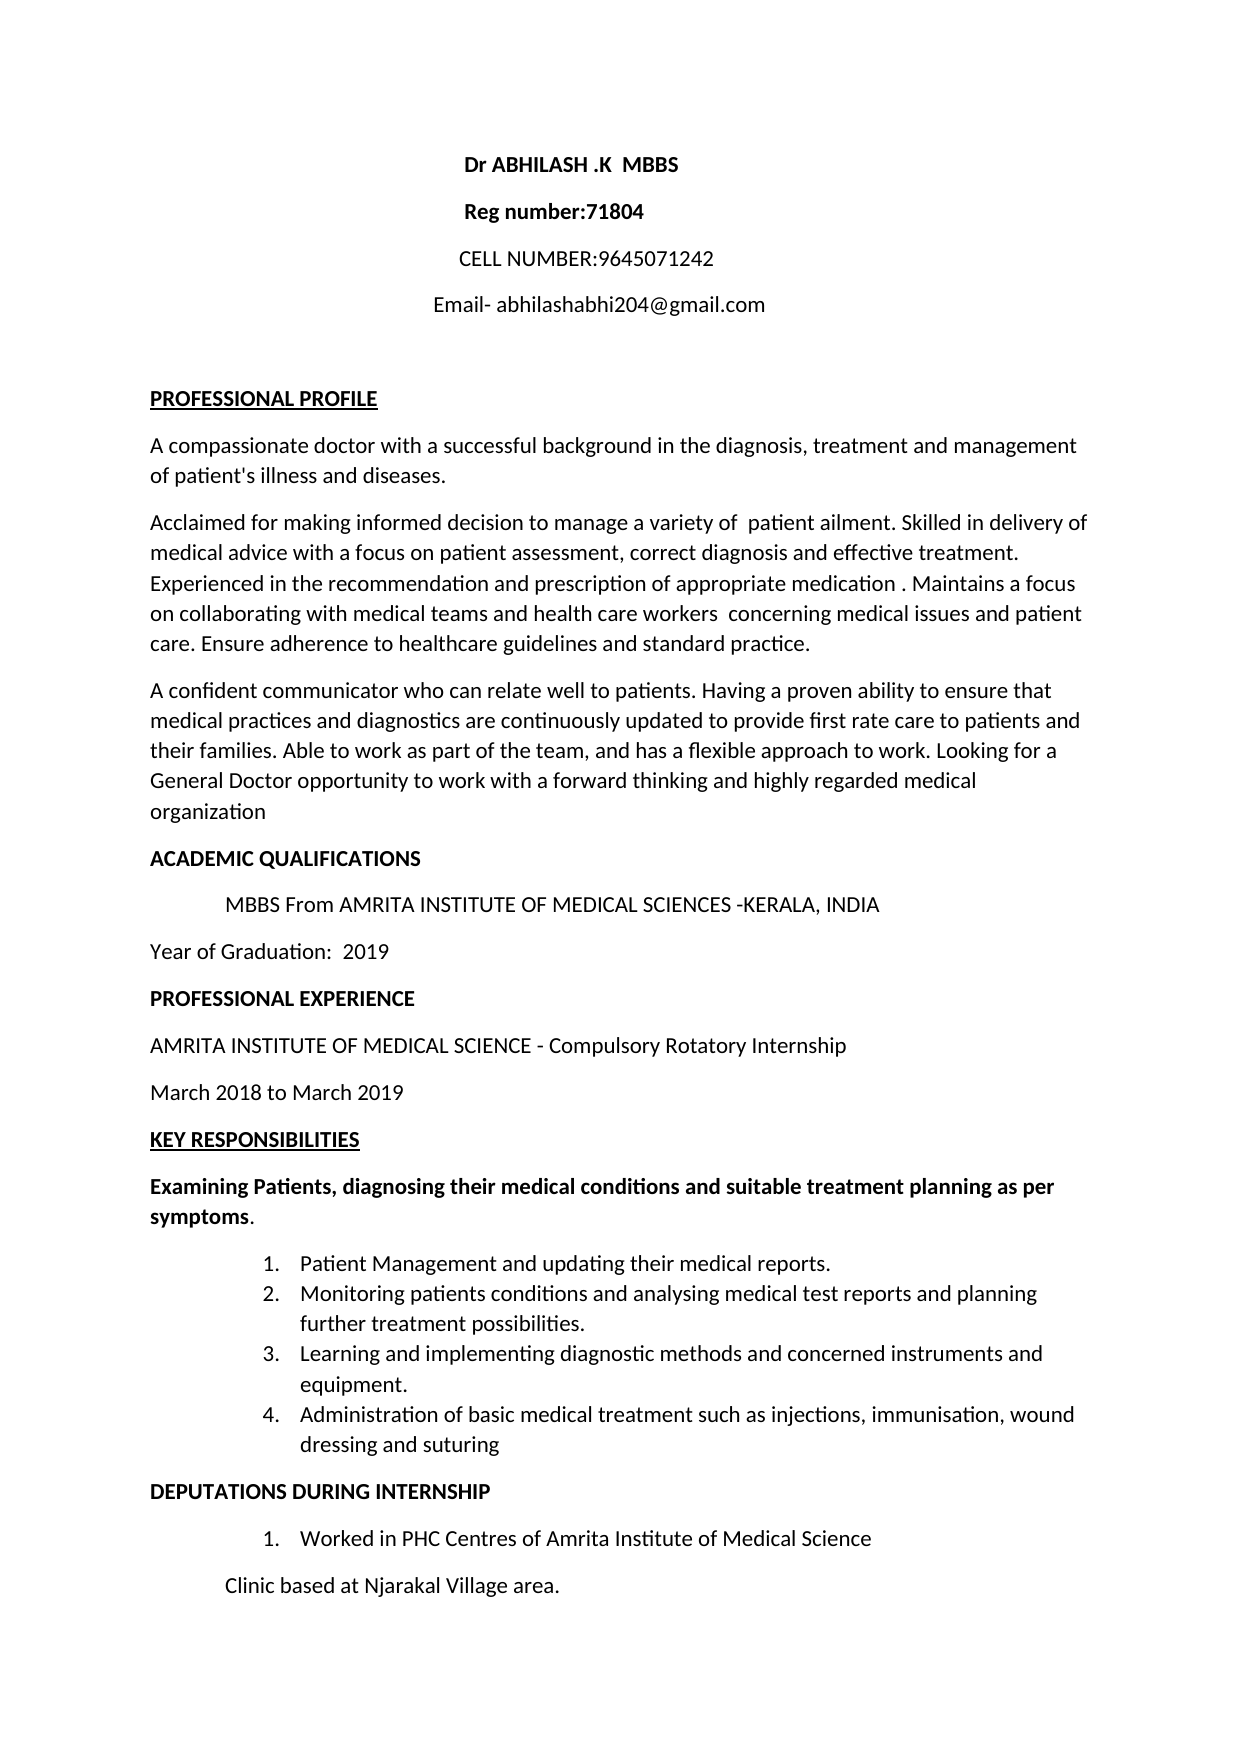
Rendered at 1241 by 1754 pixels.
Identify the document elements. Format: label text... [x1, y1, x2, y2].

text ACADEMIC QUALIFICATIONS [150, 844, 1090, 872]
text Clinic based at Njarakal Village area. [150, 1571, 1090, 1599]
list Patient Management and updating their medical reports. [262, 1249, 1090, 1277]
text Reg number:71804 [150, 197, 1090, 225]
text A compassionate doctor with a successful background in the diagnosis, treatment and management of patient's illness and diseases. [150, 431, 1090, 489]
text DEPUTATIONS DURING INTERNSHIP [150, 1477, 1090, 1505]
text AMRITA INSTITUTE OF MEDICAL SCIENCE - Compulsory Rotatory Internship [150, 1031, 1090, 1059]
text KEY RESPONSIBILITIES [150, 1125, 1090, 1153]
text Year of Graduation: 2019 [150, 937, 1090, 966]
list Worked in PHC Centres of Amrita Institute of Medical Science [262, 1524, 1090, 1552]
list Monitoring patients conditions and analysing medical test reports and planning further treatment possibilities. [262, 1279, 1090, 1337]
text Examining Patients, diagnosing their medical conditions and suitable treatment planning as per symptoms. [150, 1172, 1090, 1230]
text PROFESSIONAL PROFILE [150, 384, 1090, 412]
text March 2018 to March 2019 [150, 1078, 1090, 1106]
text PROFESSIONAL EXPERIENCE [150, 984, 1090, 1012]
text Acclaimed for making informed decision to manage a variety of patient ailment. Skilled in delivery of medical advice with a focus on patient assessment, correct diagnosis and effective treatment. Experienced in the recommendation and prescription of appropriate medication . Maintains a focus on collaborating with medical teams and health care workers concerning medical issues and patient care. Ensure adherence to healthcare guidelines and standard practice. [150, 508, 1090, 657]
text Email- abhilashabhi204@gmail.com [150, 291, 1090, 319]
text CELL NUMBER:9645071242 [150, 244, 1090, 272]
text Dr ABHILASH .K MBBS [150, 150, 1090, 178]
text MBBS From AMRITA INSTITUTE OF MEDICAL SCIENCES -KERALA, INDIA [150, 891, 1090, 919]
list Learning and implementing diagnostic methods and concerned instruments and equipment. [262, 1339, 1090, 1398]
text A confident communicator who can relate well to patients. Having a proven ability to ensure that medical practices and diagnostics are continuously updated to provide first rate care to patients and their families. Able to work as part of the team, and has a flexible approach to work. Looking for a General Doctor opportunity to work with a forward thinking and highly regarded medical organization [150, 676, 1090, 825]
list Administration of basic medical treatment such as injections, immunisation, wound dressing and suturing [262, 1400, 1090, 1458]
